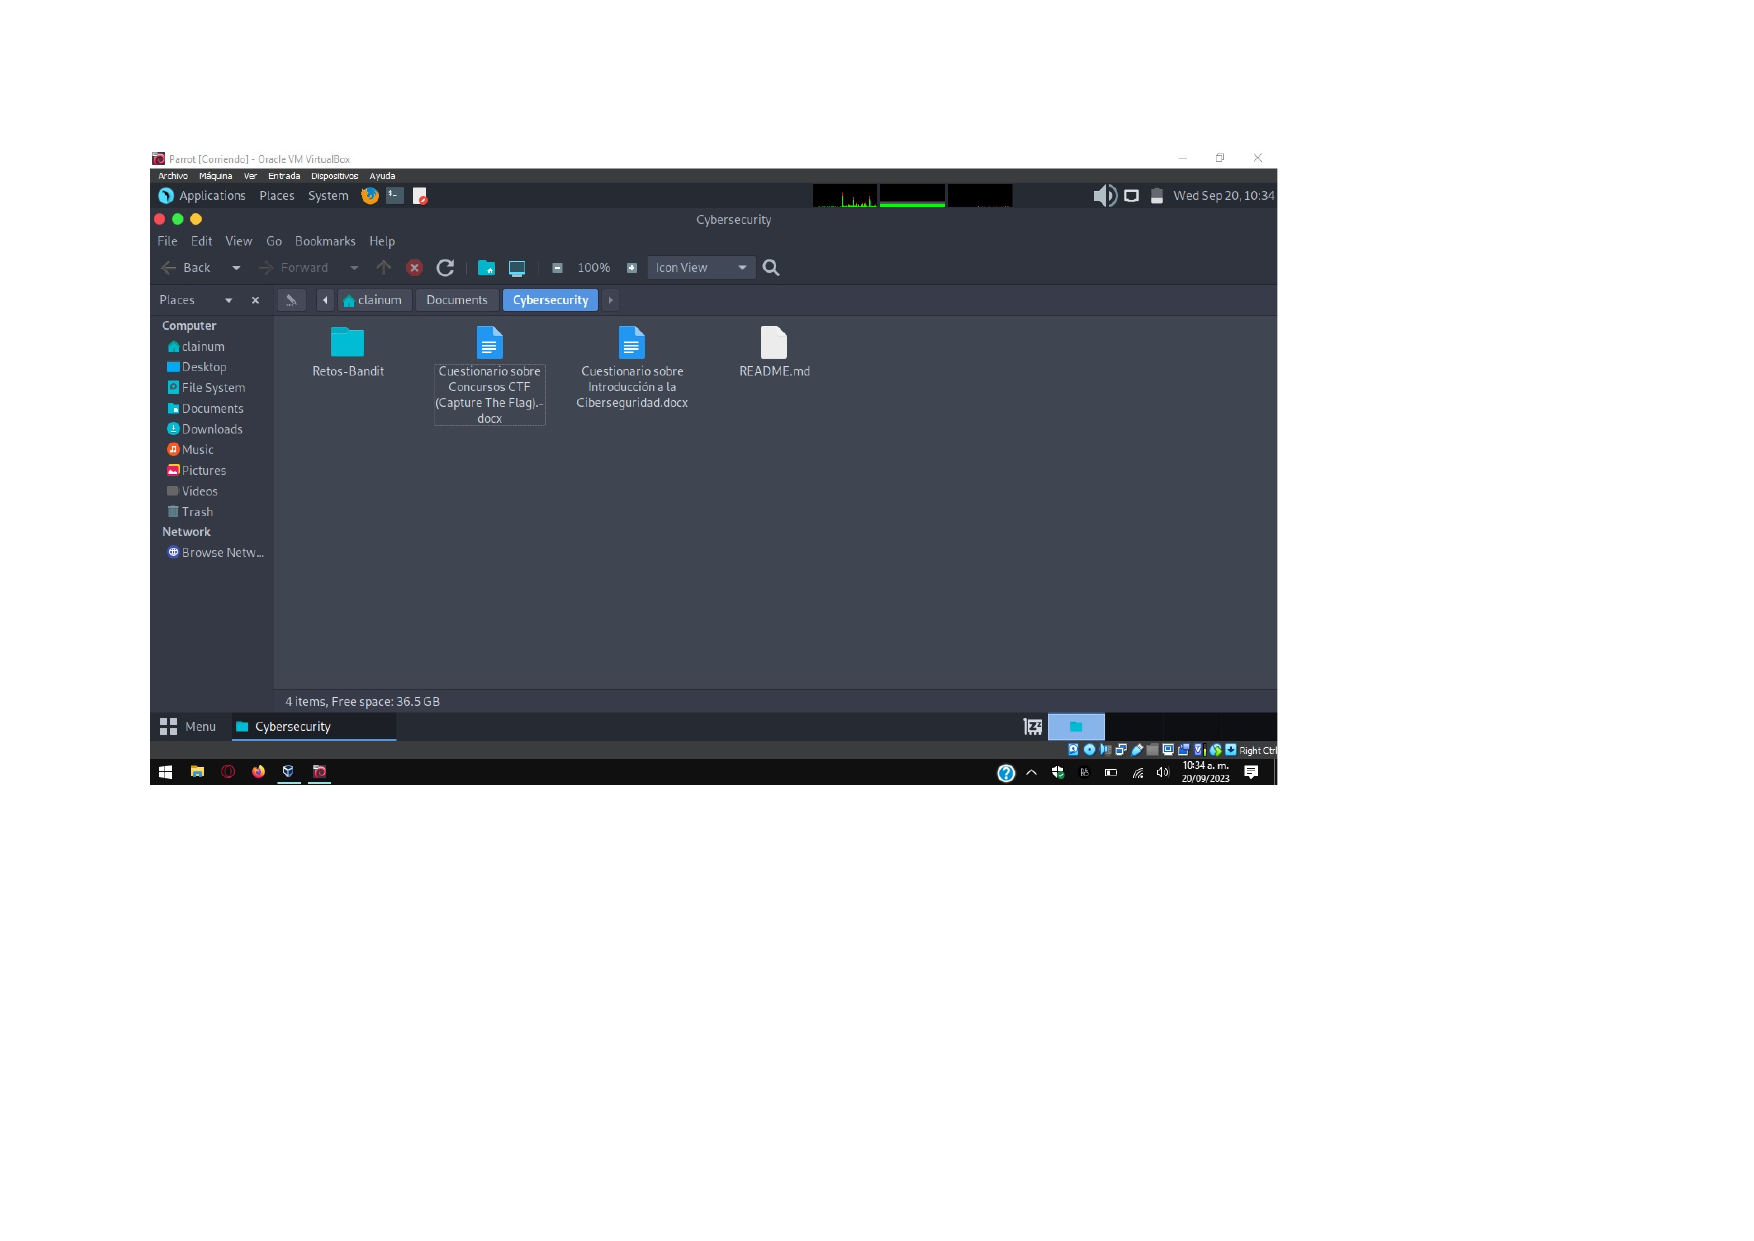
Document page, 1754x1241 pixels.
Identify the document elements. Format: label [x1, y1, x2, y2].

picture [150, 150, 1278, 785]
